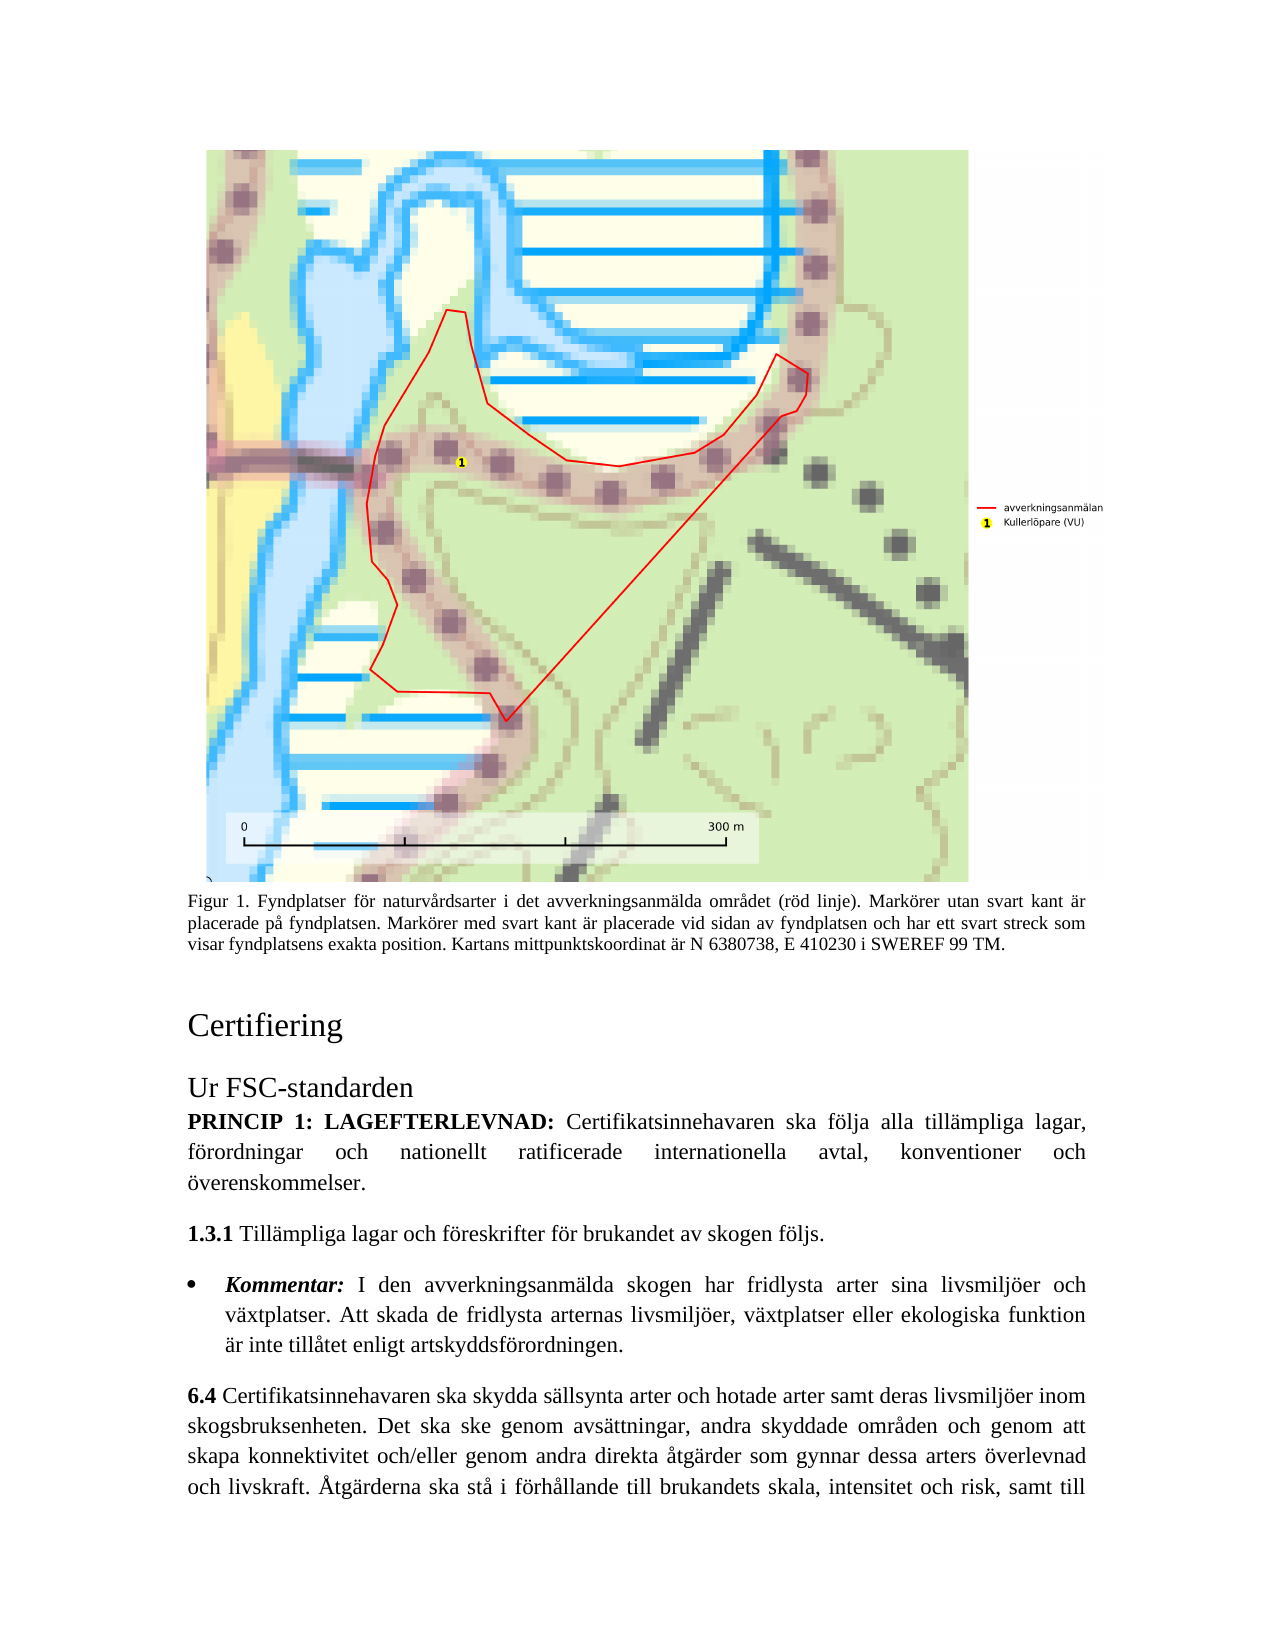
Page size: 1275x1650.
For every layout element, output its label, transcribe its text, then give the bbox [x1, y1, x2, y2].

text PRINCIP 1: LAGEFTERLEVNAD: Certifikatsinnehavaren ska följa alla tillämpliga lagar, förordningar och nationellt ratificerade internationella avtal, konventioner och överenskommelser. [187, 1108, 1087, 1195]
list Kommentar: I den avverkningsanmälda skogen har fridlysta arter sina livsmiljöer och växtplatser. Att skada de fridlysta arternas livsmiljöer, växtplatser eller ekologiska funktion är inte tillåtet enligt artskyddsförordningen. [187, 1271, 1087, 1357]
text Figur 1. Fyndplatser för naturvårdsarter i det avverkningsanmälda området (röd linje). Markörer utan svart kant är placerade på fyndplatsen. Markörer med svart kant är placerade vid sidan av fyndplatsen och har ett svart streck som visar fyndplatsens exakta position. Kartans mittpunktskoordinat är N 6380738, E 410230 i SWEREF 99 TM. [187, 890, 1087, 955]
text 1.3.1 Tillämpliga lagar och föreskrifter för brukandet av skogen följs. [187, 1220, 1087, 1246]
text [187, 1382, 1087, 1499]
subtitle Certifiering [187, 1005, 1087, 1043]
subtitle Ur FSC-standarden [187, 1070, 1087, 1103]
picture [206, 150, 1107, 882]
